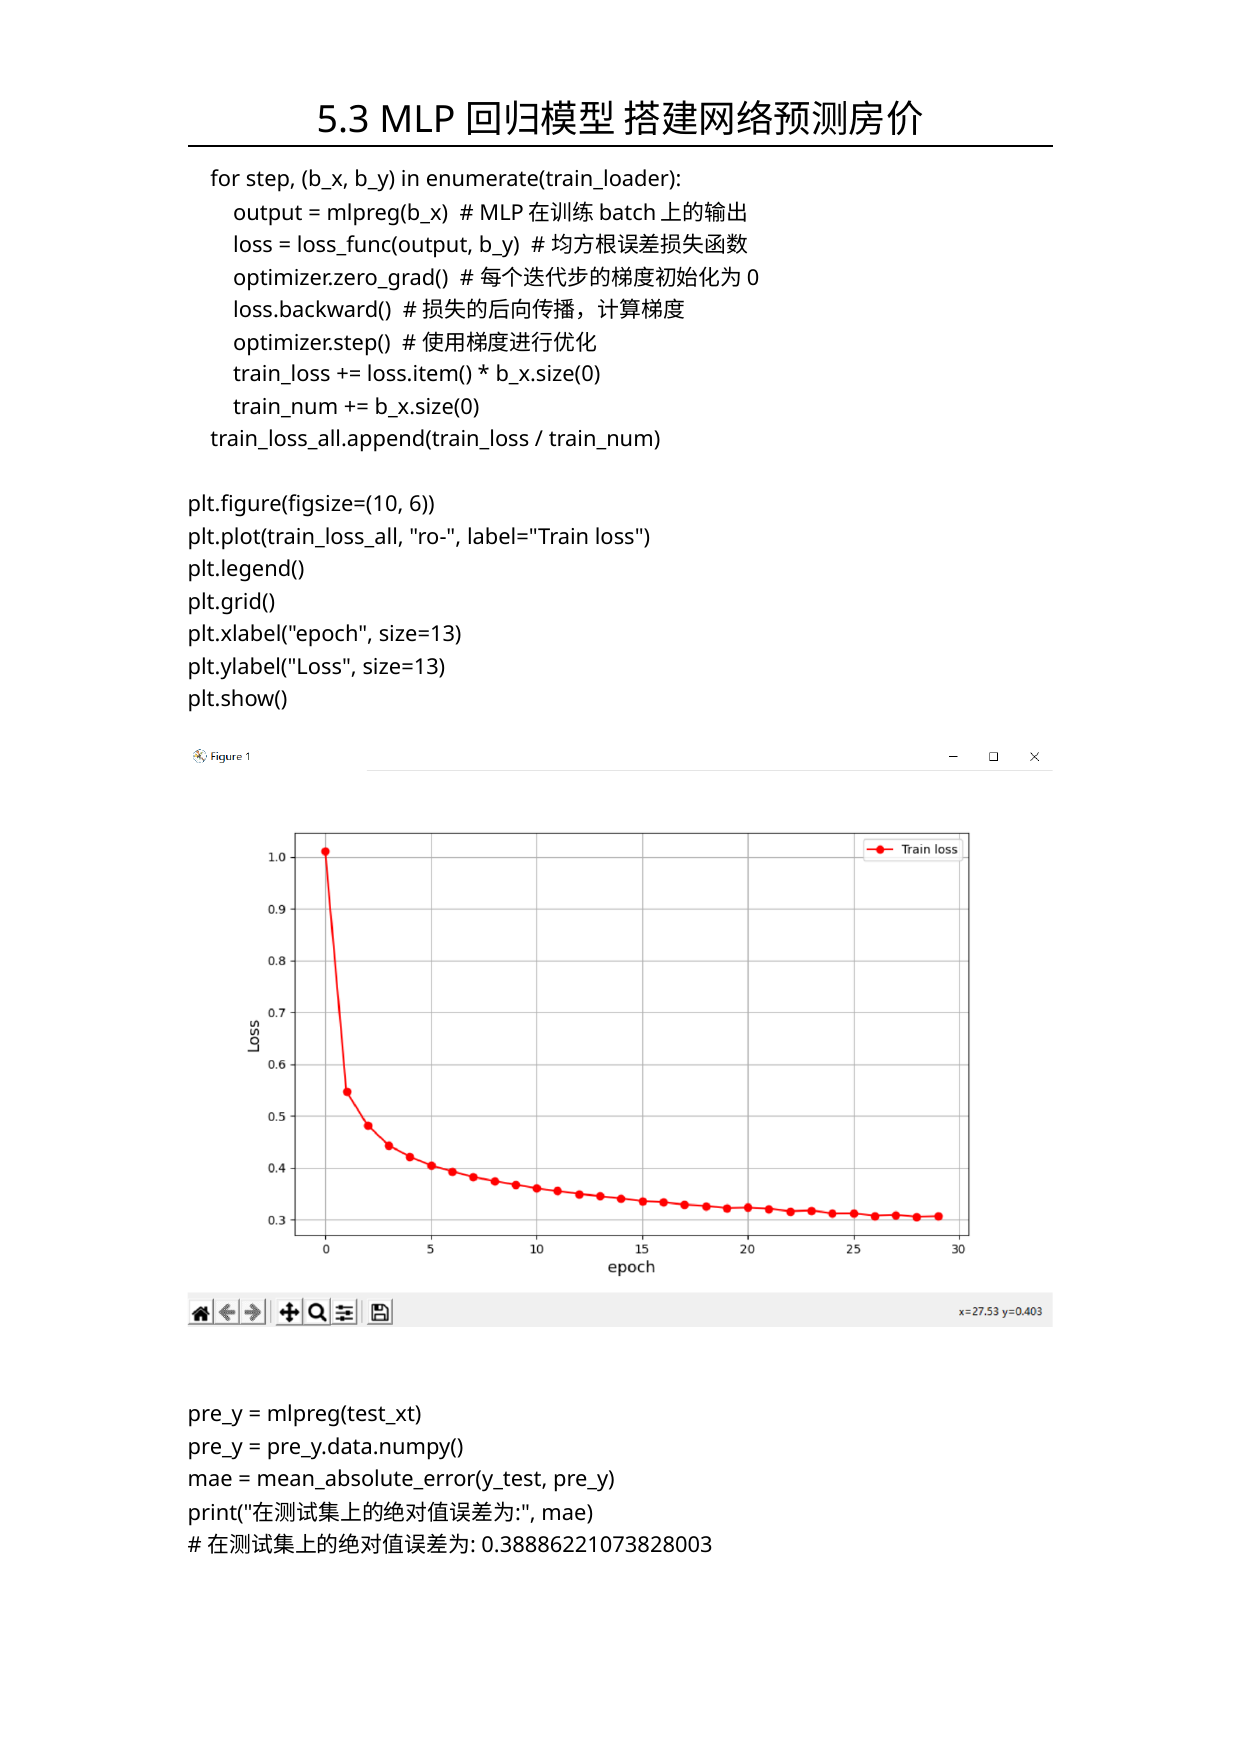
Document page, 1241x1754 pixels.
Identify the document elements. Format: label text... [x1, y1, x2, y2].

text pre_y = mlpreg(test_xt) [187, 1397, 1053, 1429]
text optimizer.zero_grad() # 每个迭代步的梯度初始化为0 [187, 259, 1053, 292]
text loss = loss_func(output, b_y) # 均方根误差损失函数 [187, 227, 1053, 259]
text plt.plot(train_loss_all, "ro-", label="Train loss") [187, 519, 1053, 552]
text train_loss += loss.item() * b_x.size(0) [187, 357, 1053, 389]
text plt.ylabel("Loss", size=13) [187, 649, 1053, 682]
text mae = mean_absolute_error(y_test, pre_y) [187, 1462, 1053, 1494]
text plt.legend() [187, 552, 1053, 584]
text train_loss_all.append(train_loss / train_num) [187, 422, 1053, 454]
text for step, (b_x, b_y) in enumerate(train_loader): [187, 162, 1053, 194]
text loss.backward() # 损失的后向传播，计算梯度 [187, 292, 1053, 324]
text pre_y = pre_y.data.numpy() [187, 1429, 1053, 1462]
text plt.figure(figsize=(10, 6)) [187, 487, 1053, 519]
text optimizer.step() # 使用梯度进行优化 [187, 324, 1053, 357]
text plt.grid() [187, 584, 1053, 617]
text plt.xlabel("epoch", size=13) [187, 617, 1053, 649]
text plt.show() [187, 682, 1053, 714]
text print("在测试集上的绝对值误差为:", mae) [187, 1494, 1053, 1527]
text # 在测试集上的绝对值误差为: 0.38886221073828003 [187, 1527, 1053, 1559]
text output = mlpreg(b_x) # MLP在训练batch上的输出 [187, 194, 1053, 227]
picture [187, 747, 1053, 1327]
text train_num += b_x.size(0) [187, 389, 1053, 422]
